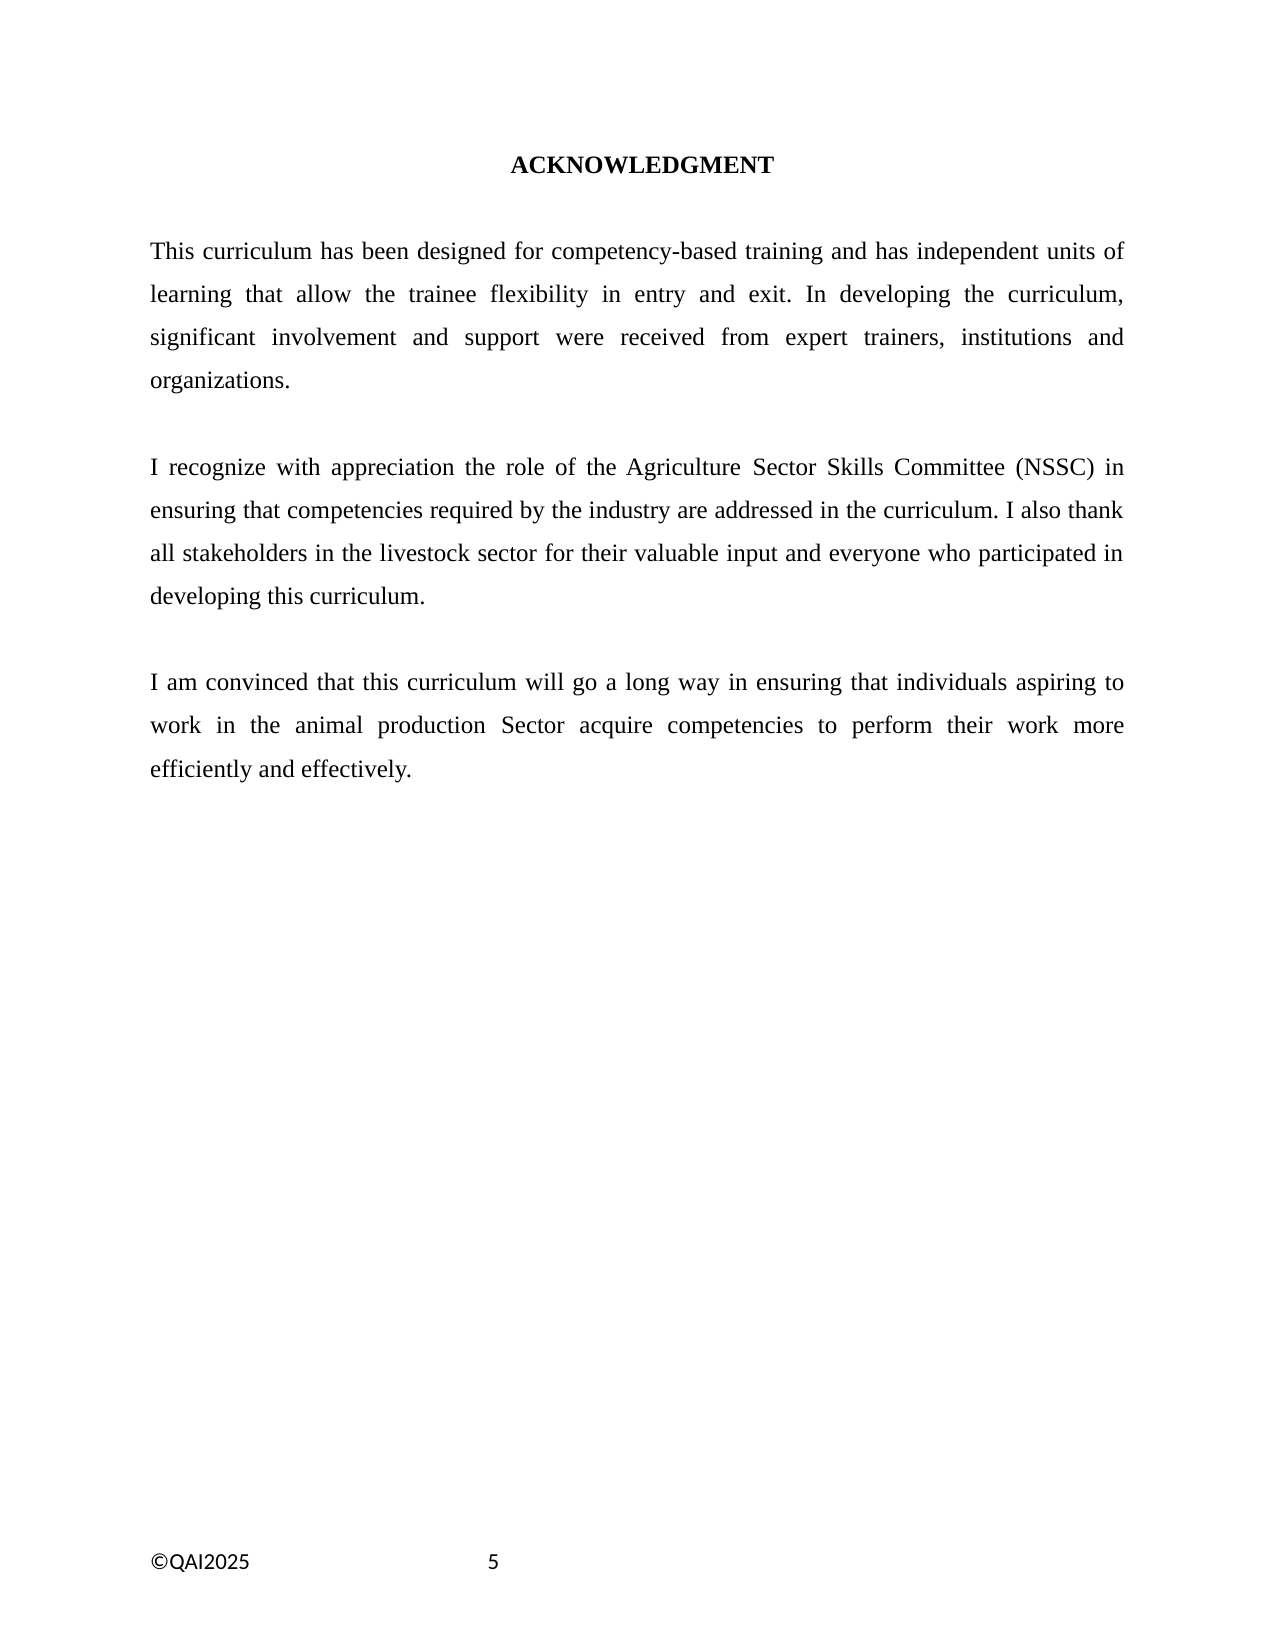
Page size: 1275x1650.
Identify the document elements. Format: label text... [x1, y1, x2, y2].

text This curriculum has been designed for competency-based training and has independent units of learning that allow the trainee flexibility in entry and exit. In developing the curriculum, significant involvement and support were received from expert trainers, institutions and organizations. [150, 236, 1125, 394]
subtitle ACKNOWLEDGMENT [159, 150, 1125, 179]
text I am convinced that this curriculum will go a long way in ensuring that individuals aspiring to work in the animal production Sector acquire competencies to perform their work more efficiently and effectively. [150, 667, 1125, 782]
text I recognize with appreciation the role of the Agriculture Sector Skills Committee (NSSC) in ensuring that competencies required by the industry are addressed in the curriculum. I also thank all stakeholders in the livestock sector for their valuable input and everyone who participated in developing this curriculum. [150, 452, 1125, 610]
